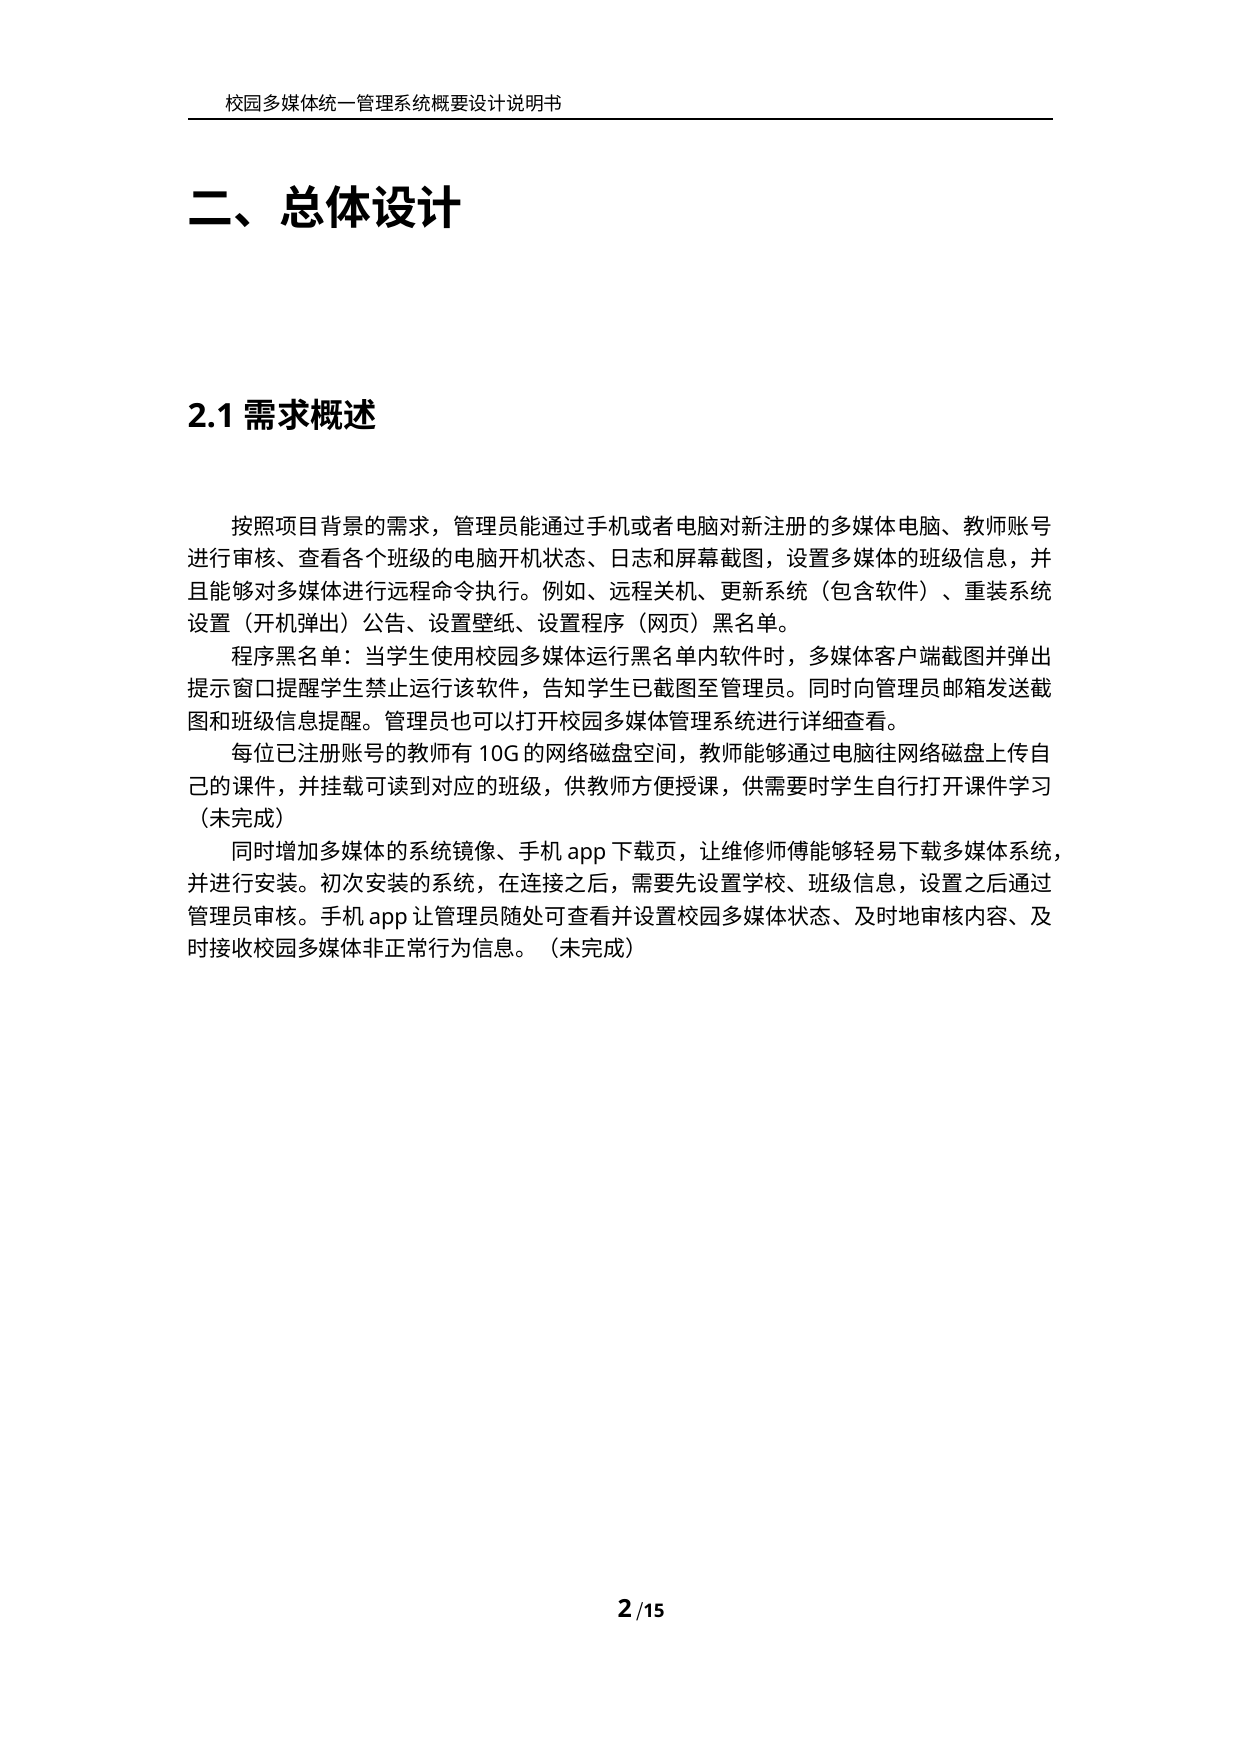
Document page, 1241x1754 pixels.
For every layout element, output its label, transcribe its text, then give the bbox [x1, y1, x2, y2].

text 同时增加多媒体的系统镜像、手机app下载页，让维修师傅能够轻易下载多媒体系统，并进行安装。初次安装的系统，在连接之后，需要先设置学校、班级信息，设置之后通过管理员审核。手机app让管理员随处可查看并设置校园多媒体状态、及时地审核内容、及时接收校园多媒体非正常行为信息。（未完成） [187, 833, 1053, 963]
text 按照项目背景的需求，管理员能通过手机或者电脑对新注册的多媒体电脑、教师账号进行审核、查看各个班级的电脑开机状态、日志和屏幕截图，设置多媒体的班级信息，并且能够对多媒体进行远程命令执行。例如、远程关机、更新系统（包含软件）、重装系统、设置（开机弹出）公告、设置壁纸、设置程序（网页）黑名单。 [187, 508, 1053, 638]
subtitle 二、总体设计 [187, 156, 1053, 253]
text 每位已注册账号的教师有10G的网络磁盘空间，教师能够通过电脑往网络磁盘上传自己的课件，并挂载可读到对应的班级，供教师方便授课，供需要时学生自行打开课件学习。（未完成） [187, 736, 1053, 833]
subtitle 2.1 需求概述 [187, 381, 1053, 446]
text 程序黑名单：当学生使用校园多媒体运行黑名单内软件时，多媒体客户端截图并弹出提示窗口提醒学生禁止运行该软件，告知学生已截图至管理员。同时向管理员邮箱发送截图和班级信息提醒。管理员也可以打开校园多媒体管理系统进行详细查看。 [187, 638, 1053, 736]
